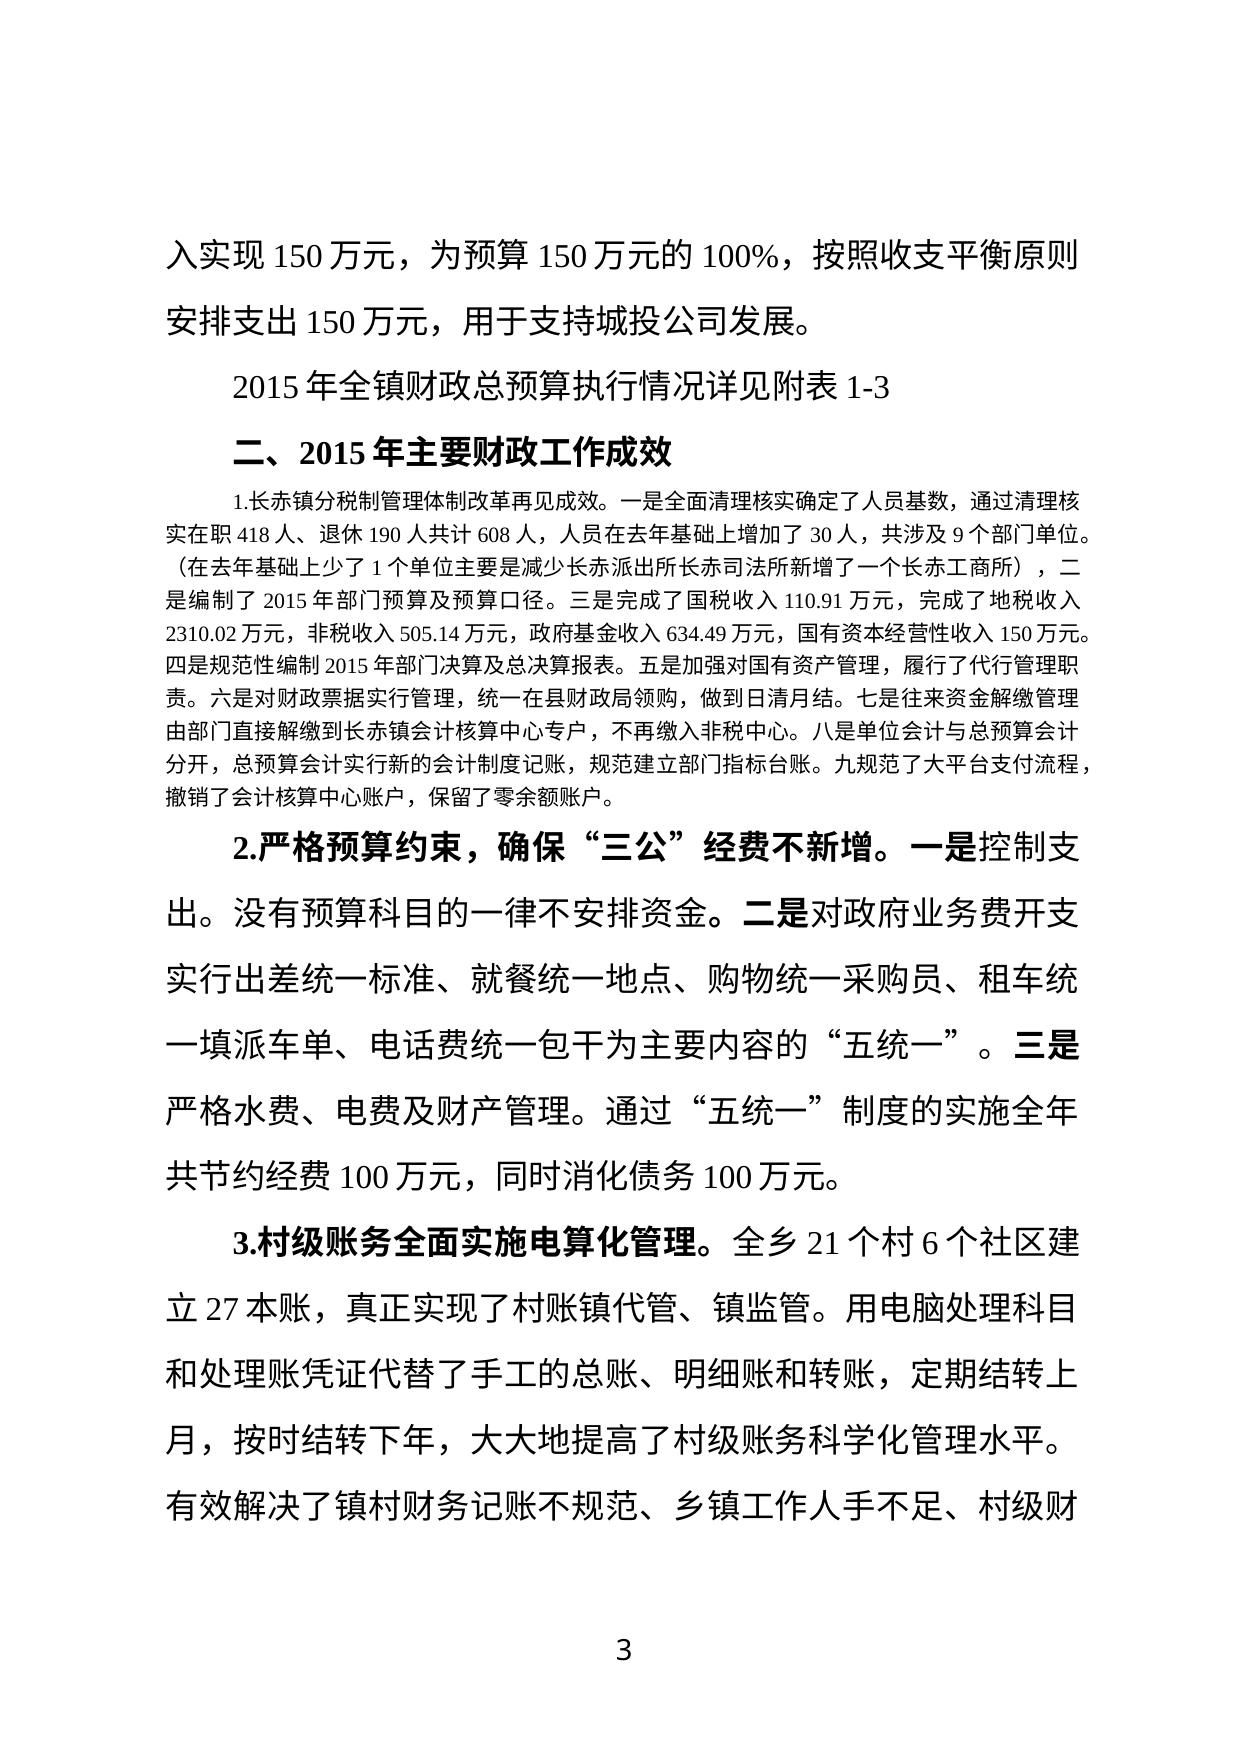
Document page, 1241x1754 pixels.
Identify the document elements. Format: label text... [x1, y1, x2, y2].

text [165, 220, 1081, 352]
text 2.严格预算约束，确保“三公”经费不新增。一是控制支出。没有预算科目的一律不安排资金。二是对政府业务费开支实行出差统一标准、就餐统一地点、购物统一采购员、租车统一填派车单、电话费统一包干为主要内容的“五统一”。三是严格水费、电费及财产管理。通过“五统一”制度的实施全年共节约经费100万元，同时消化债务100万元。 [165, 812, 1081, 1207]
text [165, 1207, 1081, 1537]
text 2015年全镇财政总预算执行情况详见附表1-3 [165, 352, 1081, 417]
text 二、2015年主要财政工作成效 [165, 417, 1081, 483]
text 1.长赤镇分税制管理体制改革再见成效。一是全面清理核实确定了人员基数，通过清理核实在职418人、退休190人共计608人，人员在去年基础上增加了30人，共涉及9个部门单位。（在去年基础上少了1个单位主要是减少长赤派出所长赤司法所新增了一个长赤工商所），二是编制了2015年部门预算及预算口径。三是完成了国税收入110.91万元，完成了地税收入2310.02万元，非税收入505.14万元，政府基金收入634.49万元，国有资本经营性收入150万元。四是规范性编制2015年部门决算及总决算报表。五是加强对国有资产管理，履行了代行管理职责。六是对财政票据实行管理，统一在县财政局领购，做到日清月结。七是往来资金解缴管理由部门直接解缴到长赤镇会计核算中心专户，不再缴入非税中心。八是单位会计与总预算会计分开，总预算会计实行新的会计制度记账，规范建立部门指标台账。九规范了大平台支付流程，撤销了会计核算中心账户，保留了零余额账户。 [165, 483, 1081, 812]
